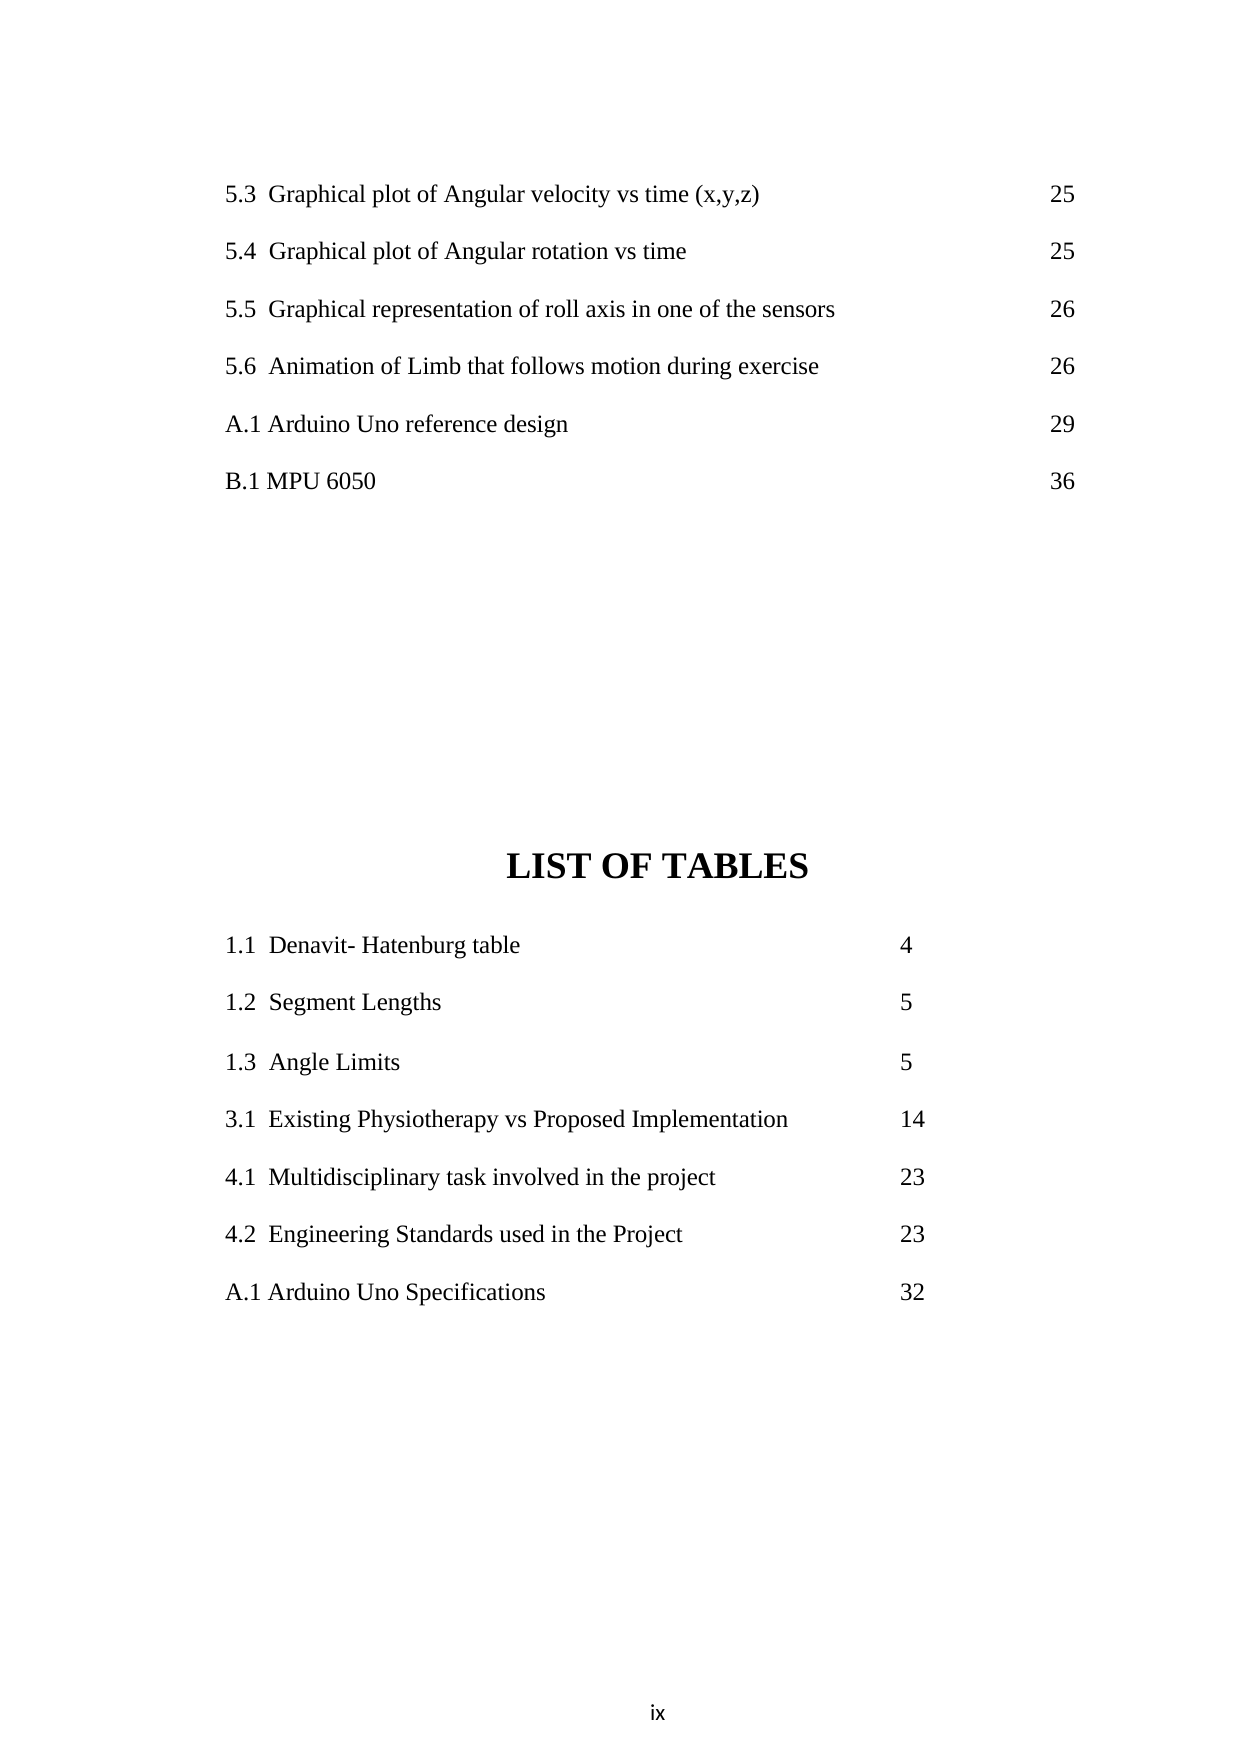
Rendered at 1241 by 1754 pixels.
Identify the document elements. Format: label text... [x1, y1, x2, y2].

text 4.1 Multidisciplinary task involved in the project 23 [225, 1162, 1090, 1191]
text 5.6 Animation of Limb that follows motion during exercise 26 [225, 351, 1090, 380]
text 4.2 Engineering Standards used in the Project 23 [225, 1219, 1090, 1248]
text A.1 Arduino Uno reference design 29 [225, 409, 1090, 437]
text 5.4 Graphical plot of Angular rotation vs time 25 [225, 236, 1090, 265]
list Segment Lengths 5 [225, 987, 1090, 1016]
text 3.1 Existing Physiotherapy vs Proposed Implementation 14 [225, 1104, 1090, 1133]
text B.1 MPU 6050 36 [225, 466, 1090, 495]
text 5.3 Graphical plot of Angular velocity vs time (x,y,z) 25 [225, 179, 1090, 207]
text A.1 Arduino Uno Specifications 32 [225, 1277, 1090, 1306]
text LIST OF TABLES [225, 843, 1090, 887]
list Angle Limits 5 [225, 1047, 1090, 1076]
list Denavit- Hatenburg table 4 [225, 930, 1090, 958]
text 5.5 Graphical representation of roll axis in one of the sensors 26 [225, 294, 1090, 322]
